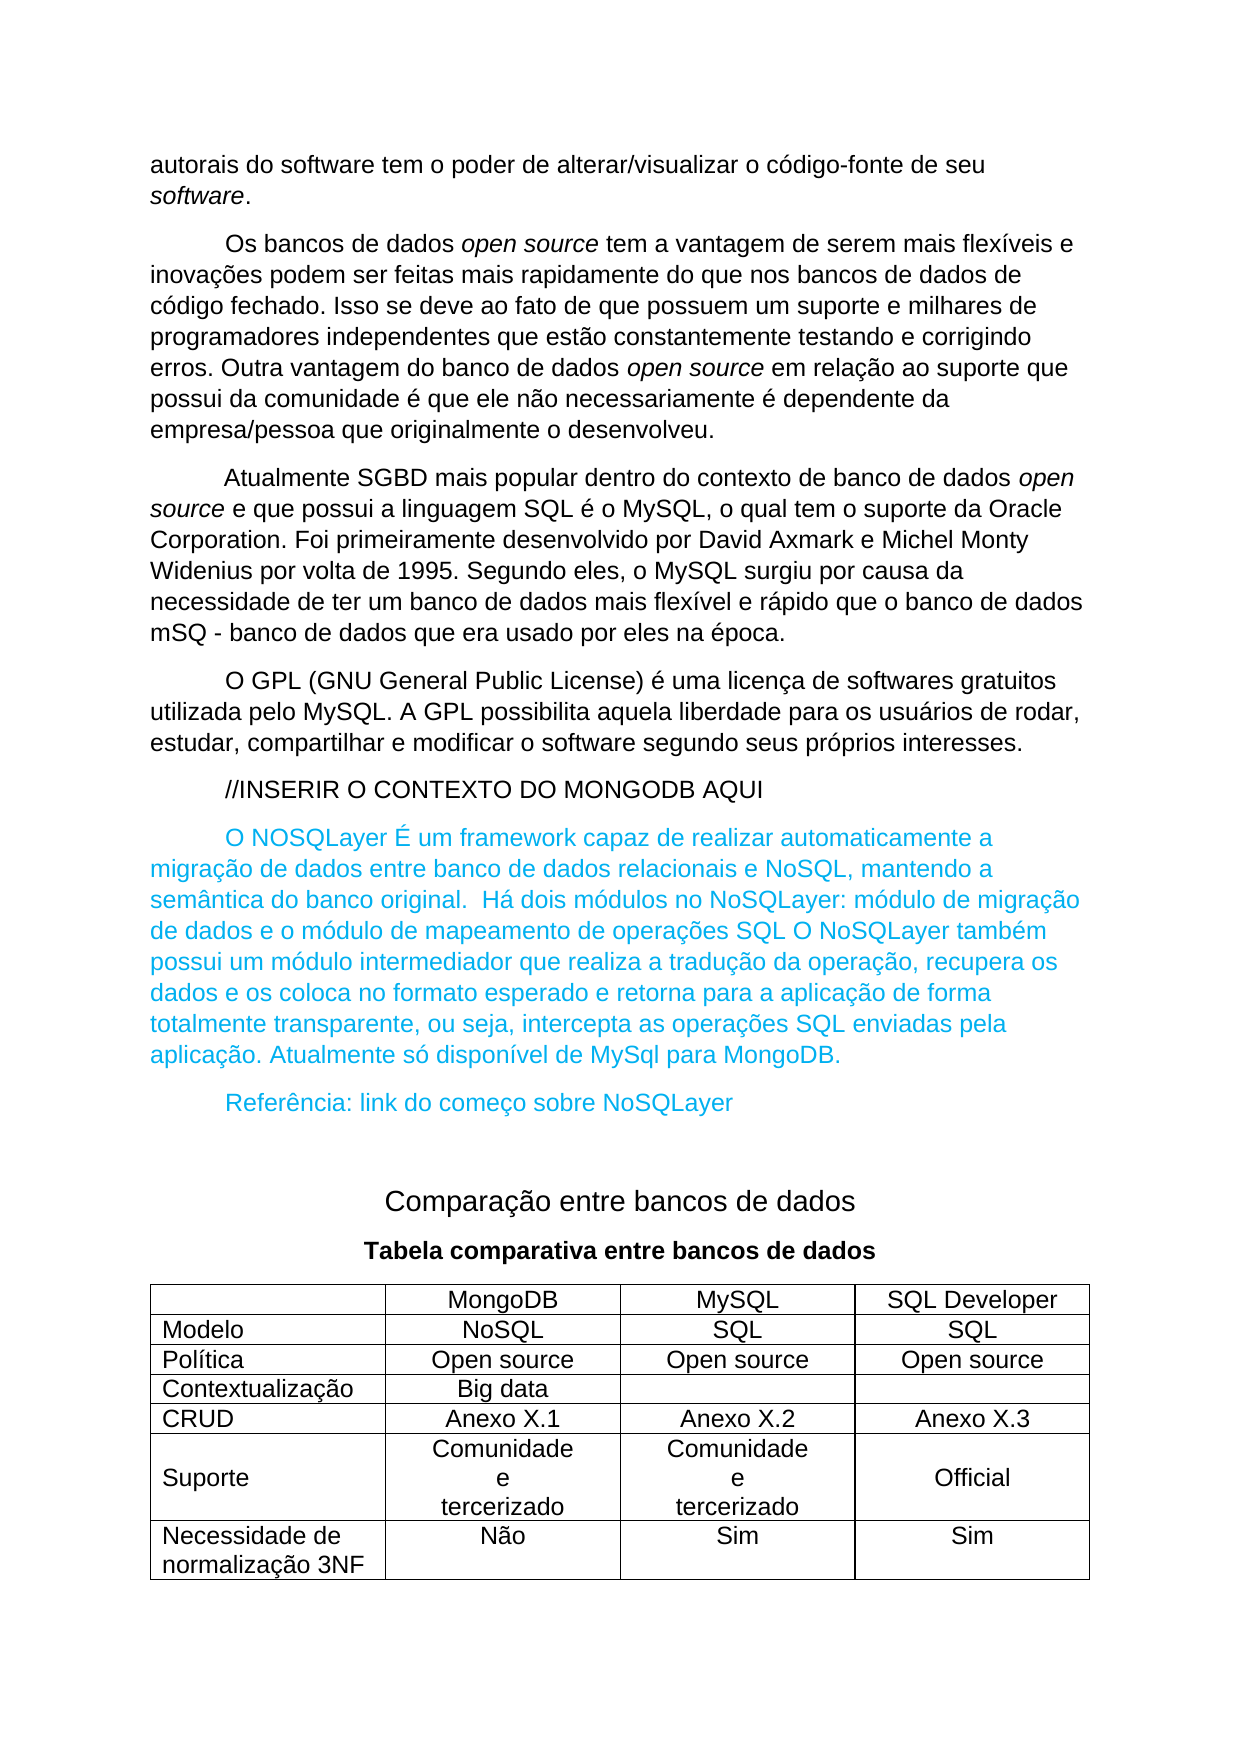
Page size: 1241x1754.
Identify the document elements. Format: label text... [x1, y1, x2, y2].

table_cell Contextualização [151, 1375, 385, 1403]
text //INSERIR O CONTEXTO DO MONGODB AQUI [150, 775, 1090, 804]
table_cell Open source [856, 1345, 1089, 1373]
table_header SQL Developer [856, 1285, 1089, 1314]
table_cell NoSQL [386, 1315, 620, 1344]
table_header MySQL [621, 1285, 854, 1314]
table_header MongoDB [386, 1285, 620, 1314]
table_cell [856, 1375, 1089, 1403]
table_cell Política [151, 1345, 385, 1373]
table_cell SQL [856, 1315, 1089, 1344]
table_cell Comunidade e tercerizado [621, 1434, 854, 1520]
text Atualmente SGBD mais popular dentro do contexto de banco de dados open source e que possui a linguagem SQL é o MySQL, o qual tem o suporte da Oracle Corporation. Foi primeiramente desenvolvido por David Axmark e Michel Monty Widenius por volta de 1995. Segundo eles, o MySQL surgiu por causa da necessidade de ter um banco de dados mais flexível e rápido que o banco de dados mSQ - banco de dados que era usado por eles na época. [150, 463, 1090, 647]
table_cell Anexo X.3 [856, 1404, 1089, 1433]
text Tabela comparativa entre bancos de dados [150, 1236, 1090, 1265]
table_header [151, 1285, 385, 1314]
table_cell Não [386, 1521, 620, 1579]
text Comparação entre bancos de dados [150, 1183, 1090, 1217]
table_cell Open source [386, 1345, 620, 1373]
text O NOSQLayer É um framework capaz de realizar automaticamente a migração de dados entre banco de dados relacionais e NoSQL, mantendo a semântica do banco original. Há dois módulos no NoSQLayer: módulo de migração de dados e o módulo de mapeamento de operações SQL O NoSQLayer também possui um módulo intermediador que realiza a tradução da operação, recupera os dados e os coloca no formato esperado e retorna para a aplicação de forma totalmente transparente, ou seja, intercepta as operações SQL enviadas pela aplicação. Atualmente só disponível de MySql para MongoDB. [150, 823, 1090, 1069]
table_cell SQL [621, 1315, 854, 1344]
table_cell Comunidade e tercerizado [386, 1434, 620, 1520]
table_cell Big data [386, 1375, 620, 1403]
table_cell [621, 1375, 854, 1403]
table_cell Necessidade de normalização 3NF [151, 1521, 385, 1579]
table_cell CRUD [151, 1404, 385, 1433]
table_cell Suporte [151, 1434, 385, 1520]
table_cell Official [856, 1434, 1089, 1520]
table_cell Sim [621, 1521, 854, 1579]
table_cell Open source [621, 1345, 854, 1373]
text Referência: link do começo sobre NoSQLayer [150, 1088, 1090, 1117]
table_cell Anexo X.2 [621, 1404, 854, 1433]
text O GPL (GNU General Public License) é uma licença de softwares gratuitos utilizada pelo MySQL. A GPL possibilita aquela liberdade para os usuários de rodar, estudar, compartilhar e modificar o software segundo seus próprios interesses. [150, 666, 1090, 756]
table_cell Anexo X.1 [386, 1404, 620, 1433]
table_cell Modelo [151, 1315, 385, 1344]
table_cell Sim [856, 1521, 1089, 1579]
